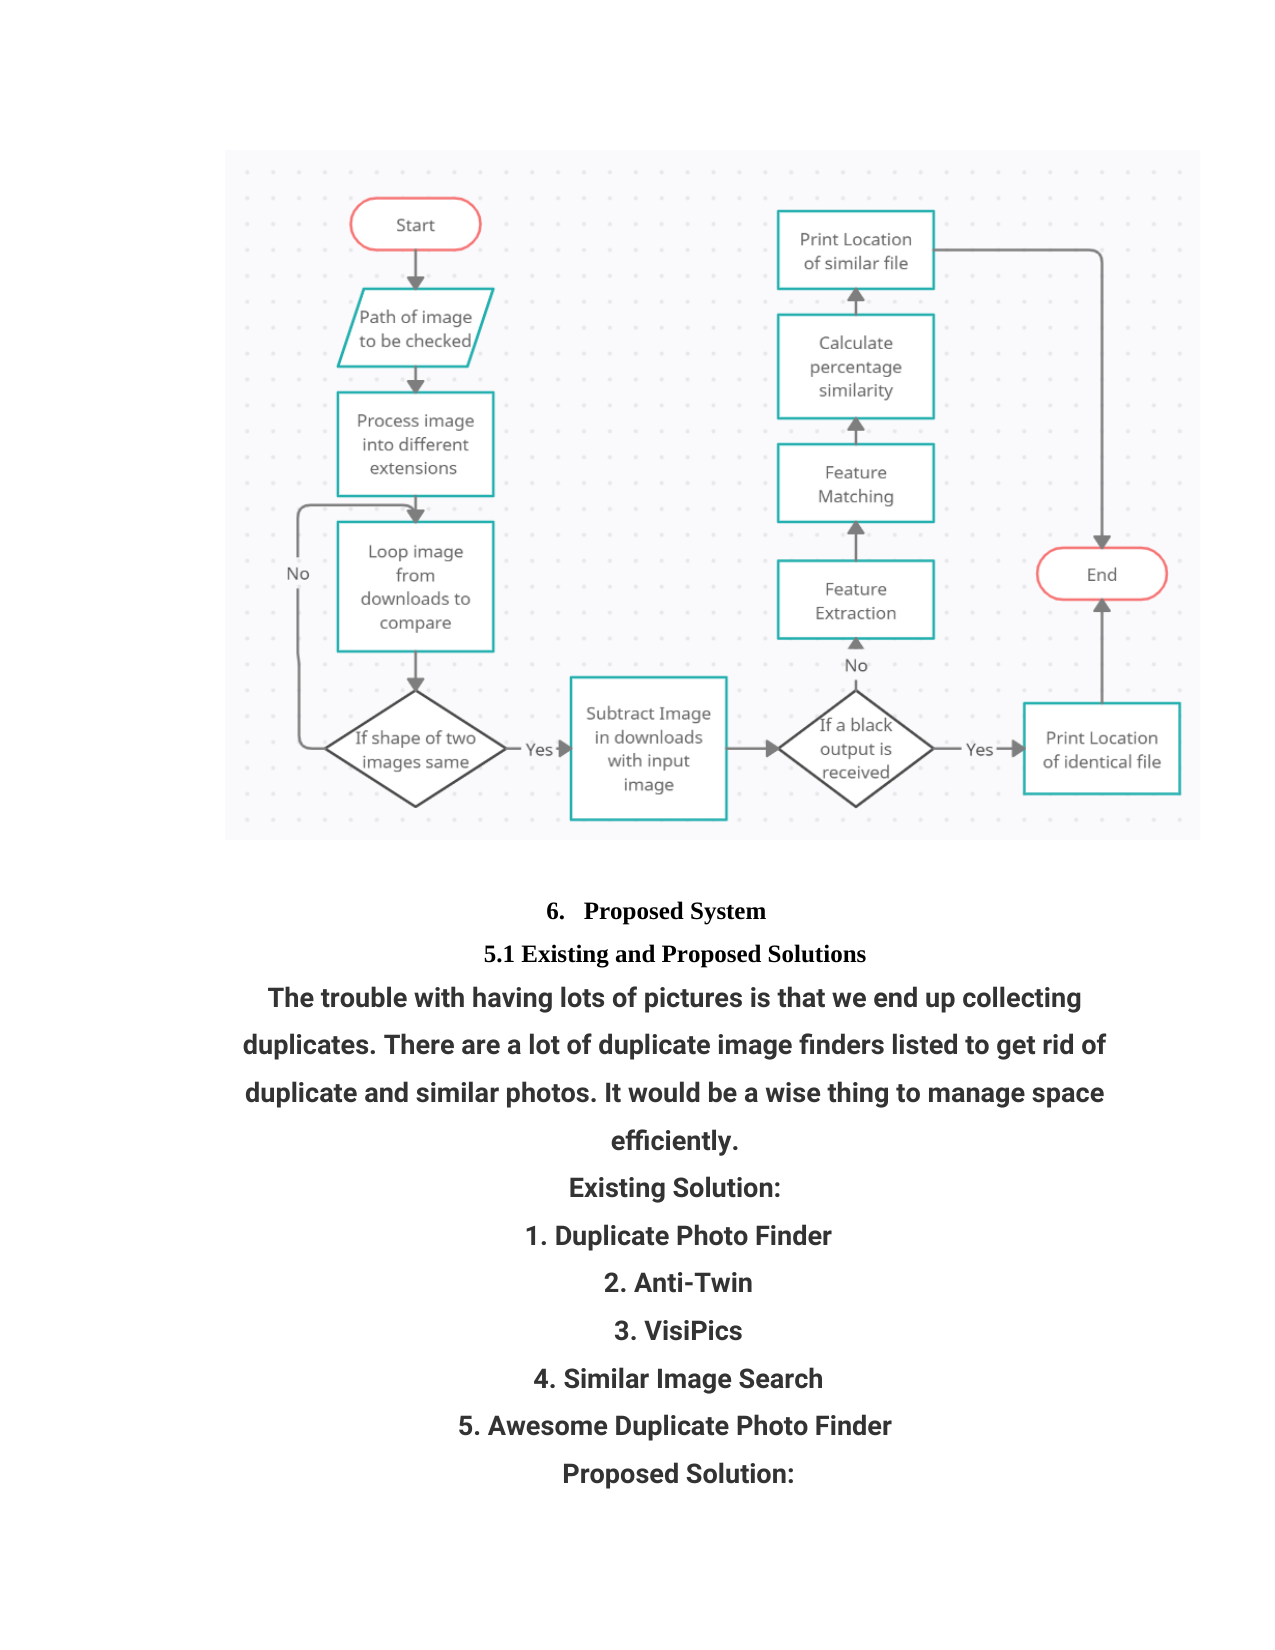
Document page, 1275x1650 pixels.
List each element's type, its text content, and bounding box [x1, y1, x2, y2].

list Proposed System [187, 896, 1125, 924]
picture [225, 150, 1200, 840]
text 3. VisiPics [225, 1315, 1125, 1347]
text 2. Anti-Twin [225, 1268, 1125, 1299]
text The trouble with having lots of pictures is that we end up collecting duplicates. There are a lot of duplicate image finders listed to get rid of duplicate and similar photos. It would be a wise thing to manage space efficiently. [225, 982, 1125, 1157]
text Existing Solution: [225, 1172, 1125, 1204]
text 5.1 Existing and Proposed Solutions [225, 939, 1125, 968]
text Proposed Solution: [225, 1458, 1125, 1490]
text 1. Duplicate Photo Finder [225, 1220, 1125, 1252]
text 4. Similar Image Search [225, 1363, 1125, 1395]
text 5. Awesome Duplicate Photo Finder [225, 1411, 1125, 1442]
